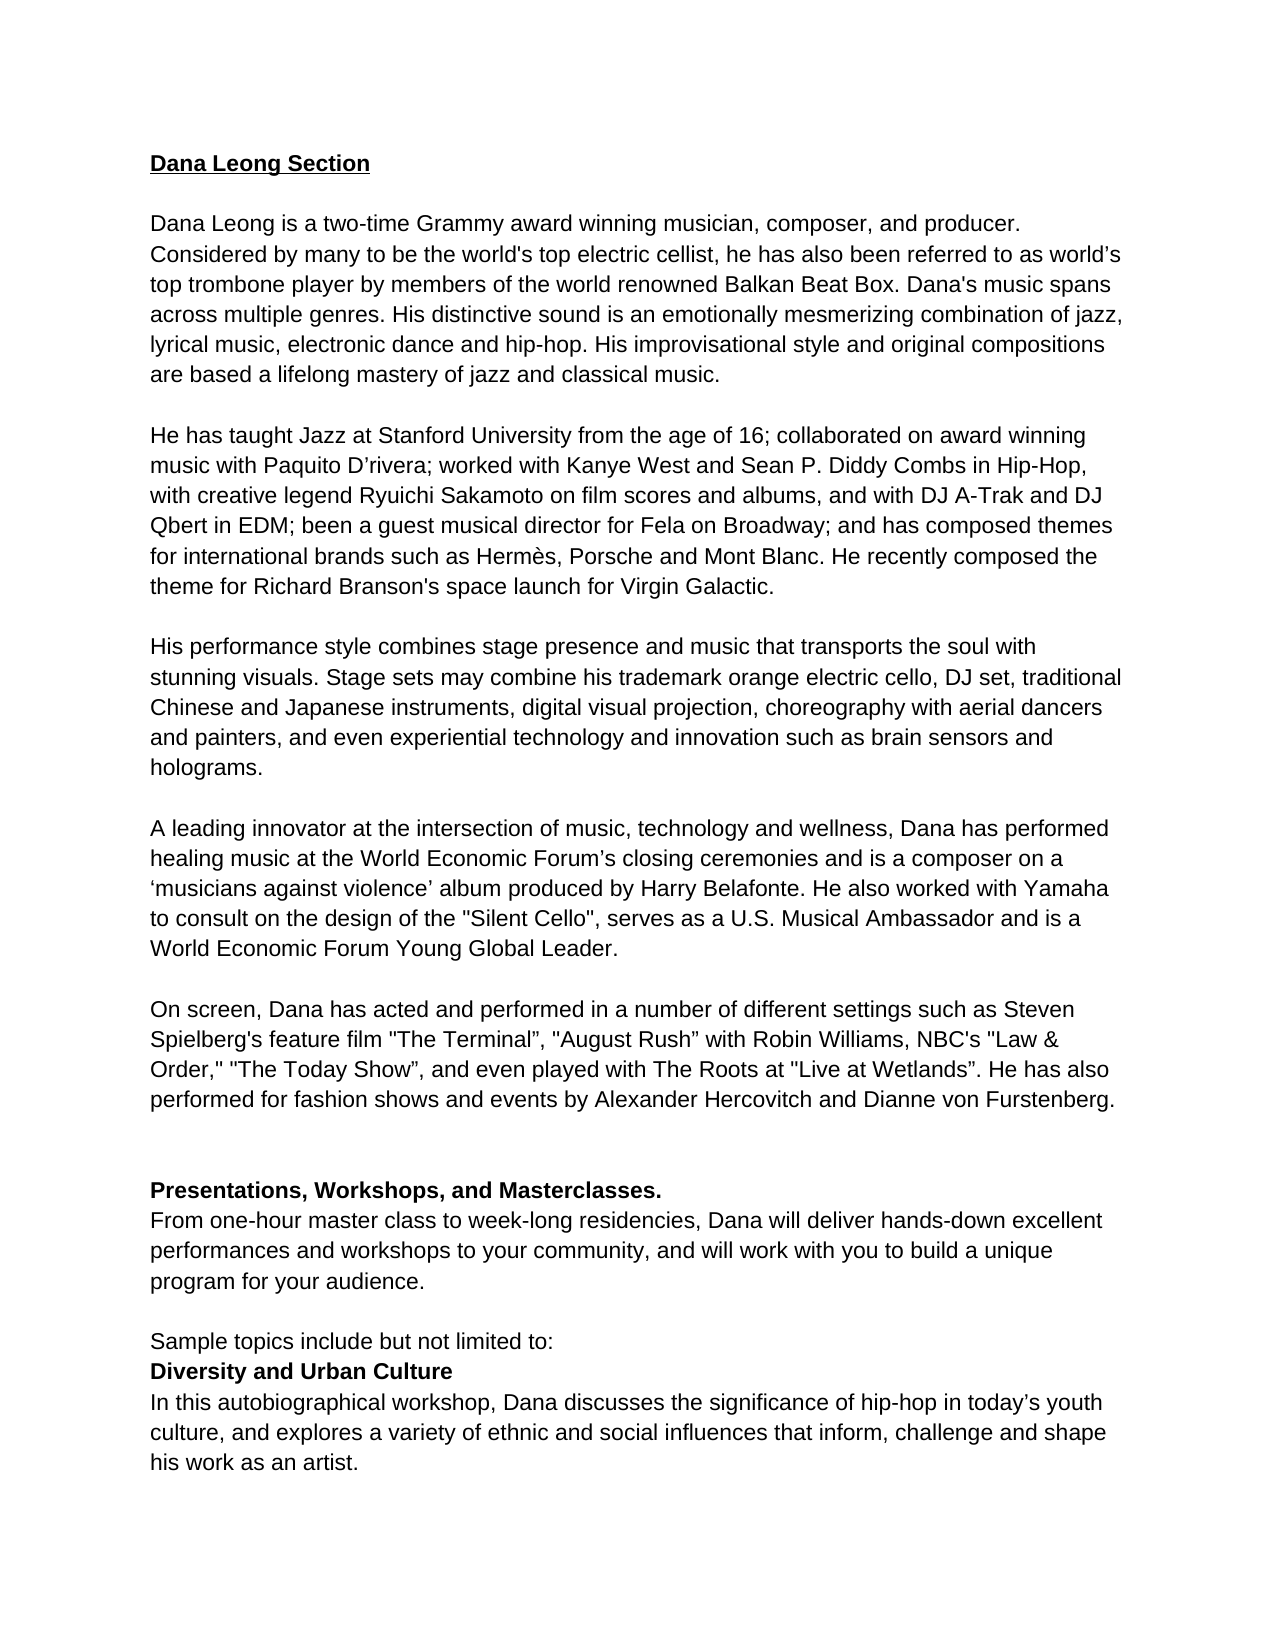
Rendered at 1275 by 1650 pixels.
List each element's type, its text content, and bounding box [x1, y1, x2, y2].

text His performance style combines stage presence and music that transports the soul with stunning visuals. Stage sets may combine his trademark orange electric cello, DJ set, traditional Chinese and Japanese instruments, digital visual projection, choreography with aerial dancers and painters, and even experiential technology and innovation such as brain sensors and holograms. [150, 633, 1125, 781]
text A leading innovator at the intersection of music, technology and wellness, Dana has performed healing music at the World Economic Forum’s closing ceremonies and is a composer on a ‘musicians against violence’ album produced by Harry Belafonte. He also worked with Yamaha to consult on the design of the "Silent Cello", serves as a U.S. Musical Ambassador and is a World Economic Forum Young Global Leader. [150, 814, 1125, 962]
text Dana Leong is a two-time Grammy award winning musician, composer, and producer. Considered by many to be the world's top electric cellist, he has also been referred to as world’s top trombone player by members of the world renowned Balkan Beat Box. Dana's music spans across multiple genres. His distinctive sound is an emotionally mesmerizing combination of jazz, lyrical music, electronic dance and hip-hop. His improvisational style and original compositions are based a lifelong mastery of jazz and classical music. [150, 210, 1125, 388]
text In this autobiographical workshop, Dana discusses the significance of hip-hop in today’s youth culture, and explores a variety of ethnic and social influences that inform, challenge and shape his work as an artist. [150, 1388, 1125, 1475]
text Dana Leong Section [150, 150, 1125, 176]
text Sample topics include but not limited to: [150, 1328, 1125, 1354]
text Presentations, Workshops, and Masterclasses. [150, 1177, 1125, 1203]
text Diversity and Urban Culture [150, 1358, 1125, 1385]
text From one-hour master class to week-long residencies, Dana will deliver hands-down excellent performances and workshops to your community, and will work with you to build a unique program for your audience. [150, 1207, 1125, 1294]
text He has taught Jazz at Stanford University from the age of 16; collaborated on award winning music with Paquito D’rivera; worked with Kanye West and Sean P. Diddy Combs in Hip-Hop, with creative legend Ryuichi Sakamoto on film scores and albums, and with DJ A-Trak and DJ Qbert in EDM; been a guest musical director for Fela on Broadway; and has composed themes for international brands such as Hermès, Porsche and Mont Blanc. He recently composed the theme for Richard Branson's space launch for Virgin Galactic. [150, 422, 1125, 599]
text On screen, Dana has acted and performed in a number of different settings such as Steven Spielberg's feature film "The Terminal”, "August Rush” with Robin Williams, NBC's "Law & Order," "The Today Show”, and even played with The Roots at "Live at Wetlands”. He has also performed for fashion shows and events by Alexander Hercovitch and Dianne von Furstenberg. [150, 996, 1125, 1113]
